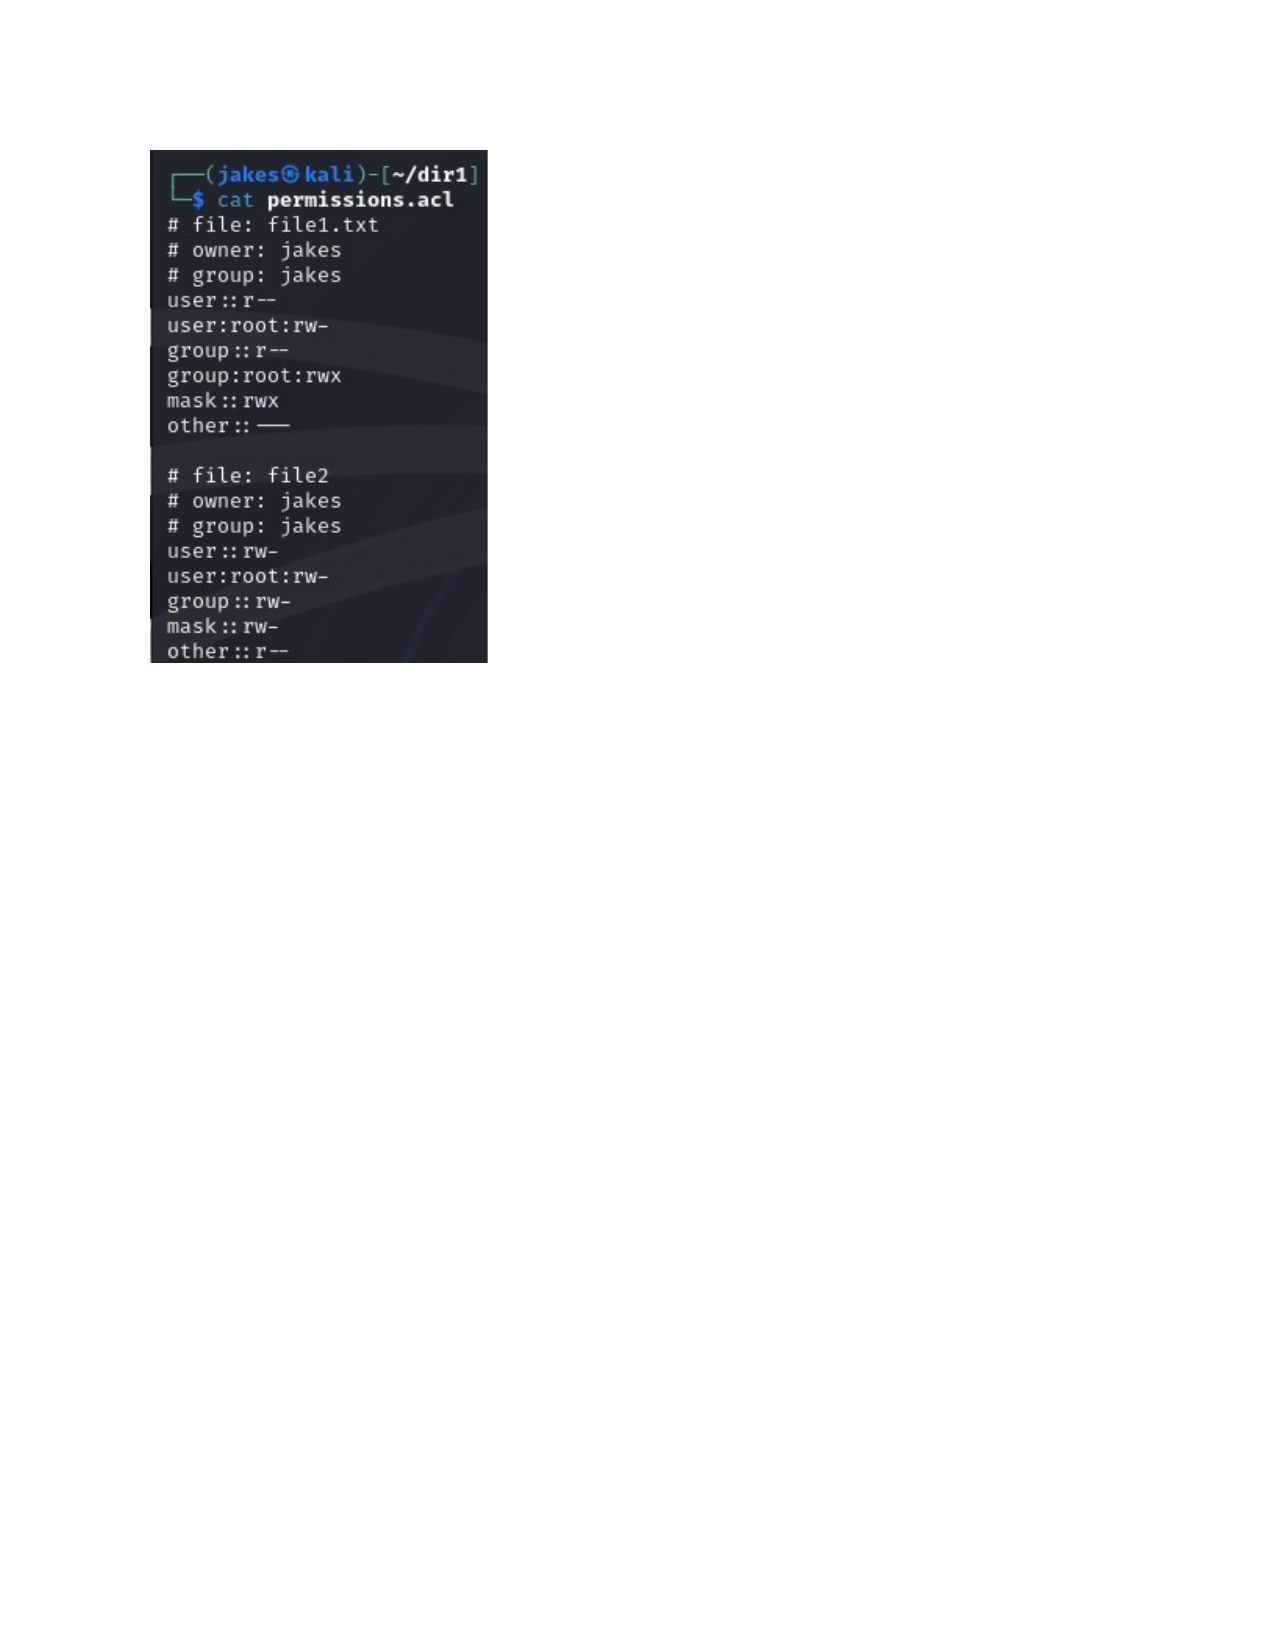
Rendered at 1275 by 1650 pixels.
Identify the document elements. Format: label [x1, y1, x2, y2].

picture [150, 150, 488, 663]
